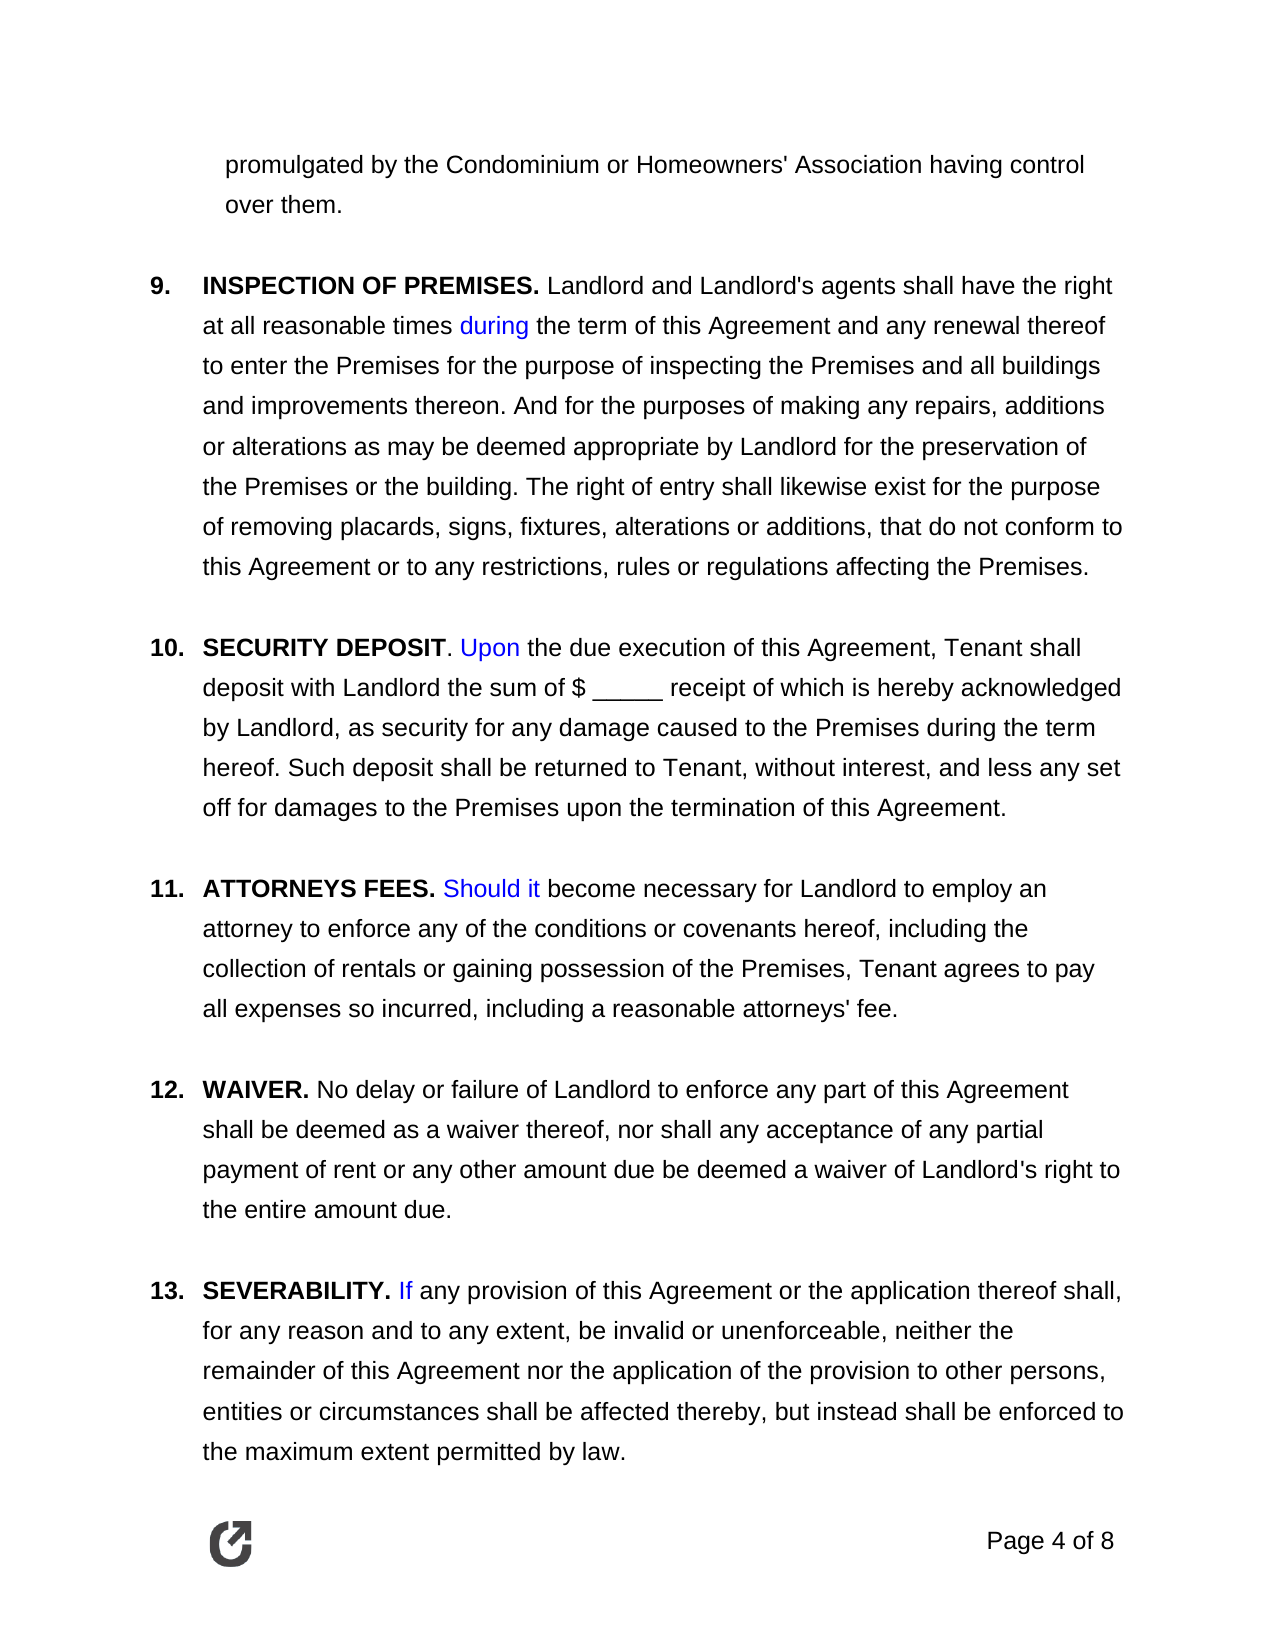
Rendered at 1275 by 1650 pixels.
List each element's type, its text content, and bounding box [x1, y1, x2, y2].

list SEVERABILITY. If any provision of this Agreement or the application thereof shall, for any reason and to any extent, be invalid or unenforceable, neither the remainder of this Agreement nor the application of the provision to other persons, entities or circumstances shall be affected thereby, but instead shall be enforced to the maximum extent permitted by law. [150, 1276, 1125, 1465]
list ATTORNEYS FEES. Should it become necessary for Landlord to employ an attorney to enforce any of the conditions or covenants hereof, including the collection of rentals or gaining possession of the Premises, Tenant agrees to pay all expenses so incurred, including a reasonable attorneys' fee. [150, 874, 1125, 1023]
list INSPECTION OF PREMISES. Landlord and Landlord's agents shall have the right at all reasonable times during the term of this Agreement and any renewal thereof to enter the Premises for the purpose of inspecting the Premises and all buildings and improvements thereon. And for the purposes of making any repairs, additions or alterations as may be deemed appropriate by Landlord for the preservation of the Premises or the building. The right of entry shall likewise exist for the purpose of removing placards, signs, fixtures, alterations or additions, that do not conform to this Agreement or to any restrictions, rules or regulations affecting the Premises. [150, 271, 1125, 581]
list SECURITY DEPOSIT. Upon the due execution of this Agreement, Tenant shall deposit with Landlord the sum of $ _____ receipt of which is hereby acknowledged by Landlord, as security for any damage caused to the Premises during the term hereof. Such deposit shall be returned to Tenant, without interest, and less any set off for damages to the Premises upon the termination of this Agreement. [150, 632, 1125, 822]
picture [209, 1521, 252, 1567]
list WAIVER. No delay or failure of Landlord to enforce any part of this Agreement shall be deemed as a waiver thereof, nor shall any acceptance of any partial payment of rent or any other amount due be deemed a waiver of Landlord's right to the entire amount due. [150, 1075, 1125, 1224]
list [187, 150, 1125, 219]
